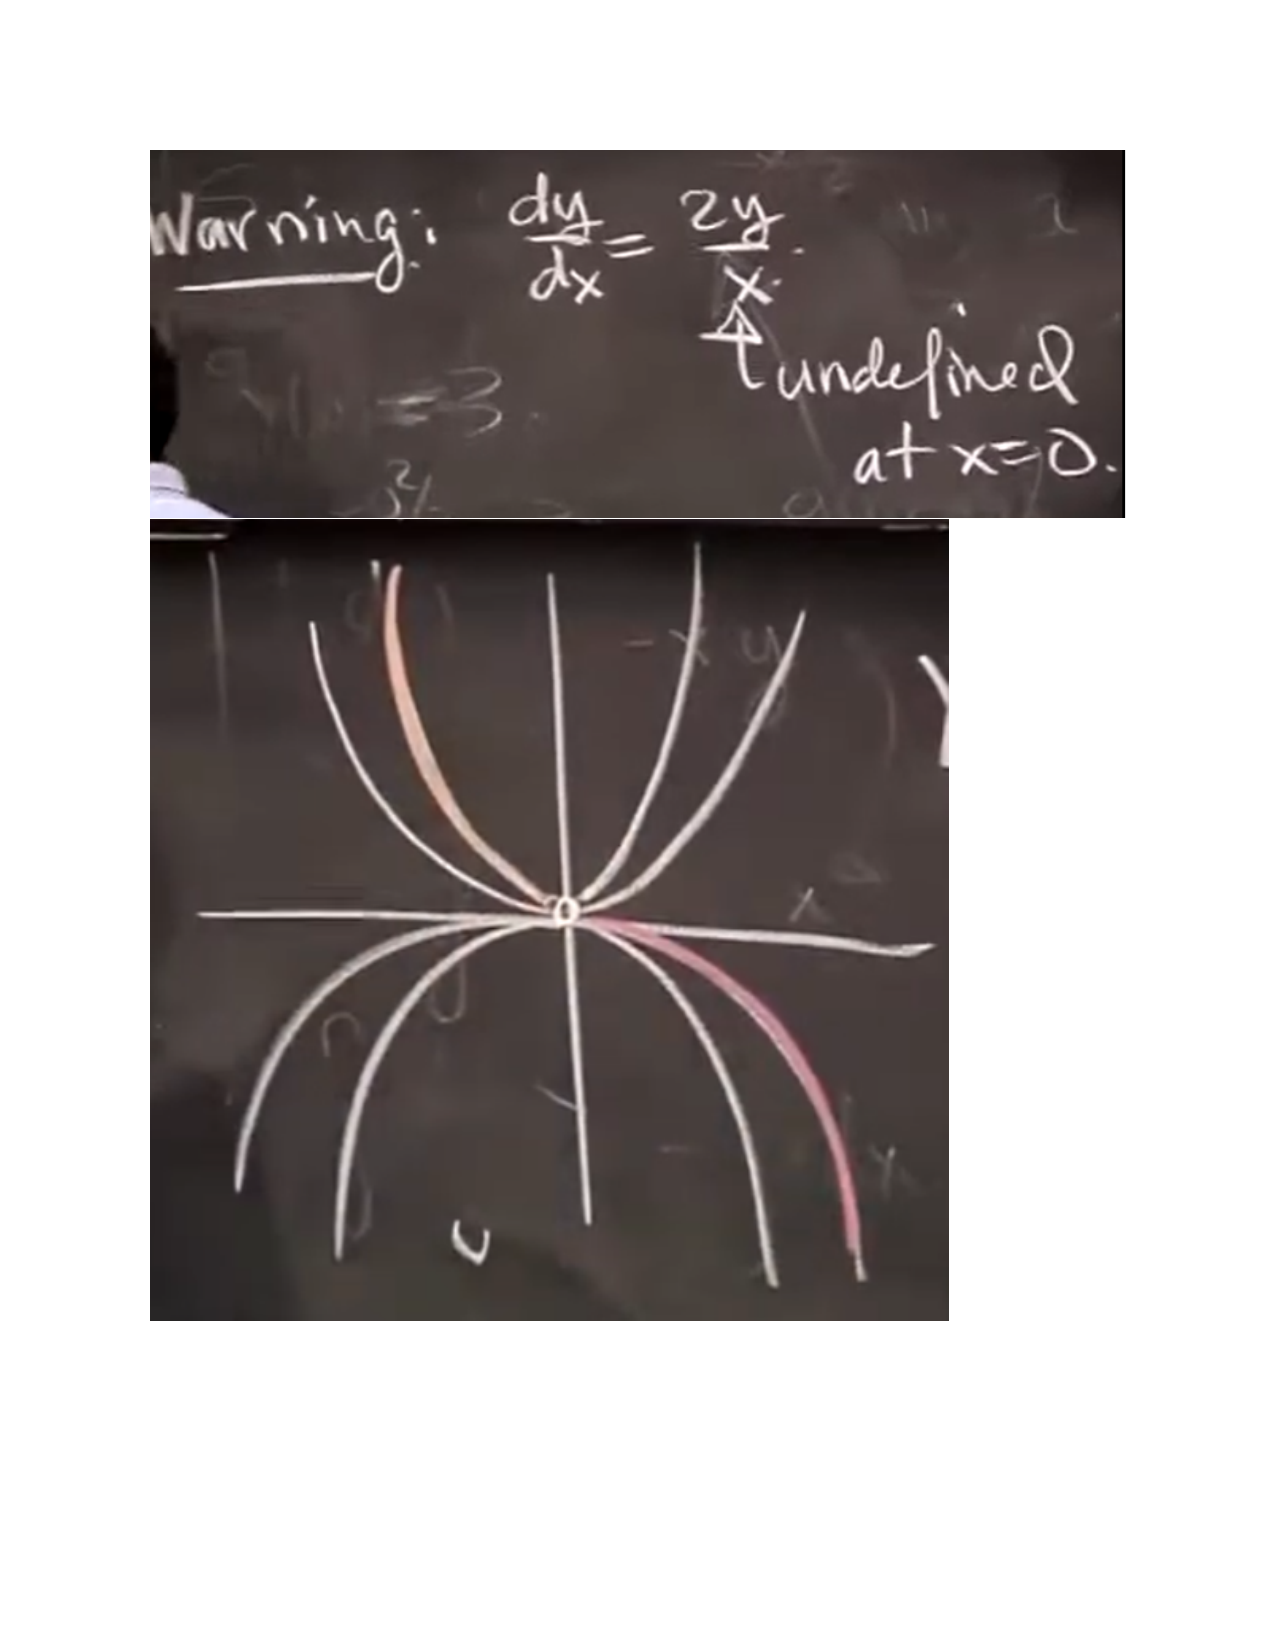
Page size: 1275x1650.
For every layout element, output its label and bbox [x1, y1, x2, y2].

picture [150, 519, 949, 1321]
picture [150, 150, 1125, 518]
